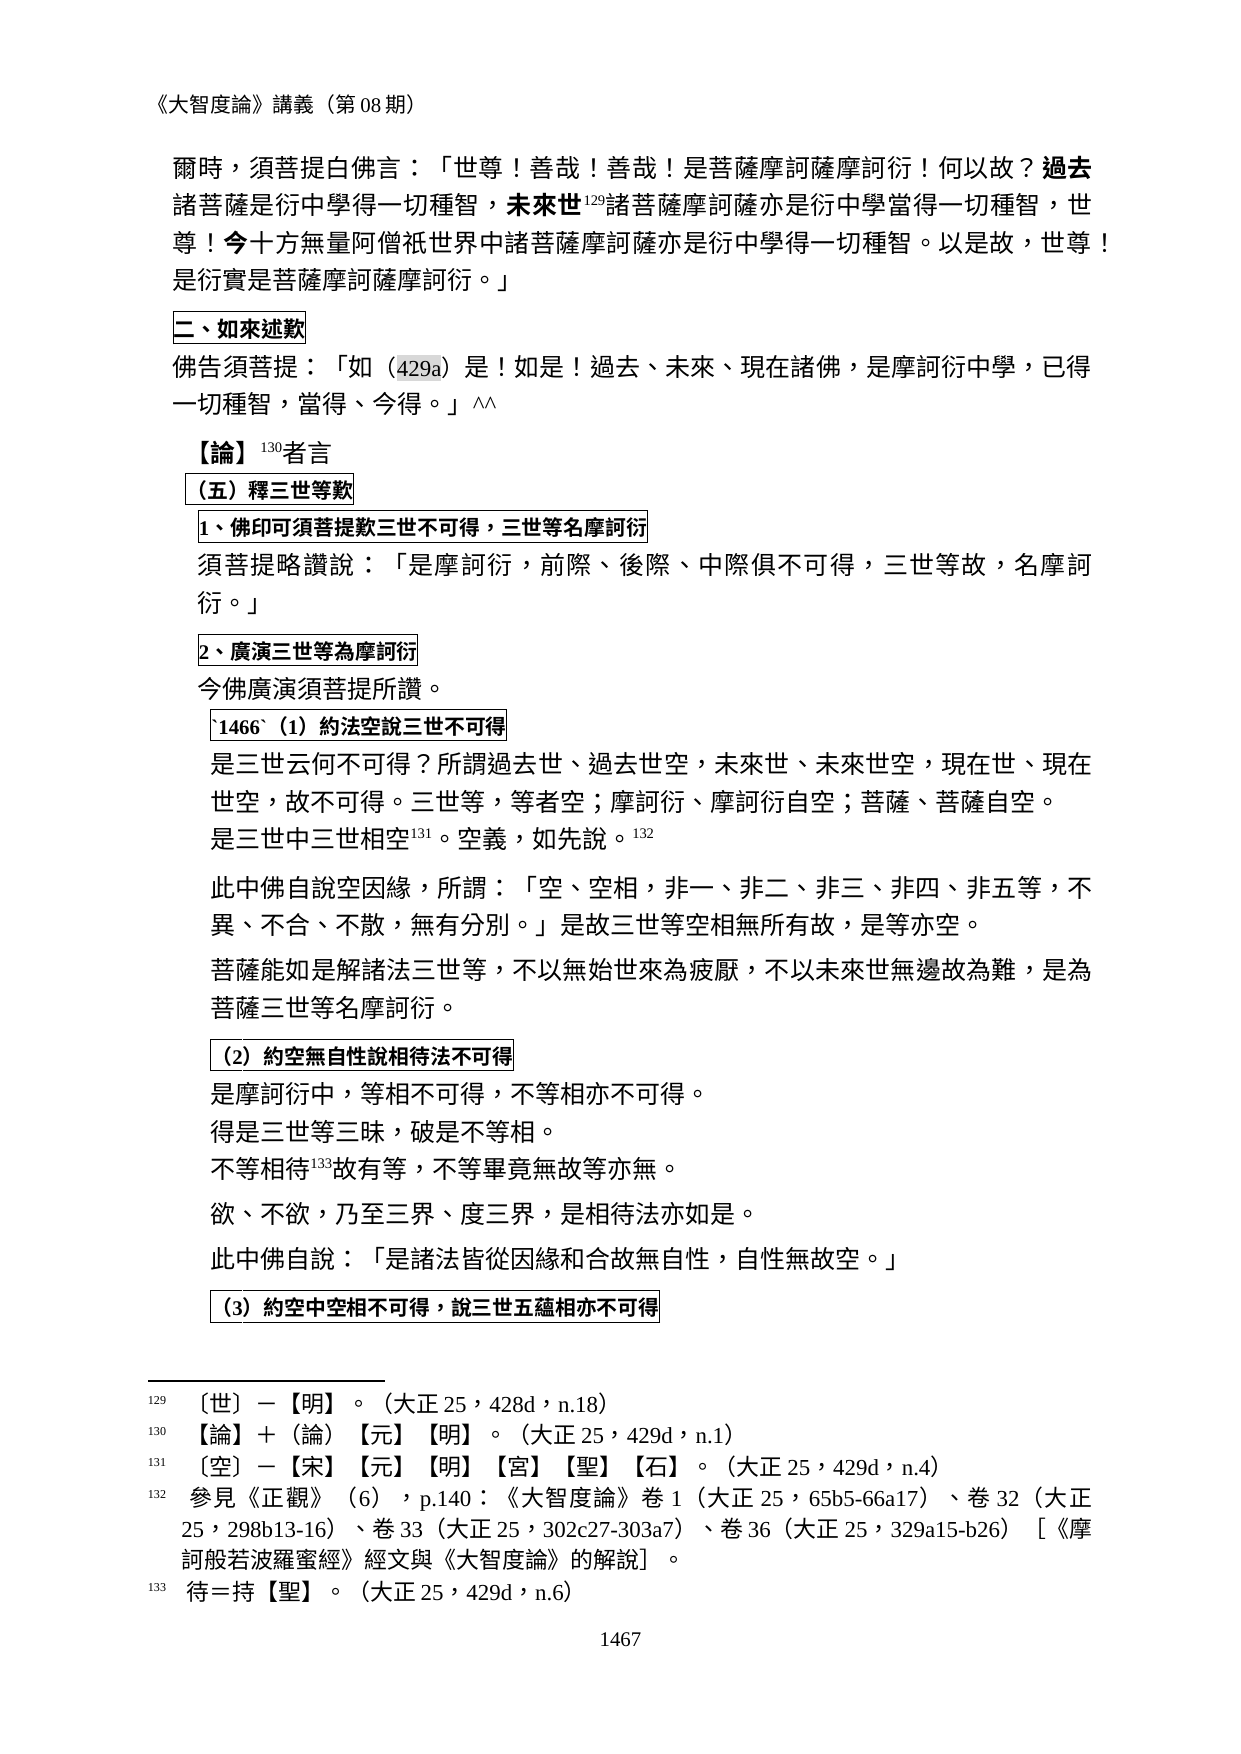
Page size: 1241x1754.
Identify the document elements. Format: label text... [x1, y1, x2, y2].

text 1、佛印可須菩提歎三世不可得，三世等名摩訶衍 [198, 508, 1092, 545]
text 菩薩能如是解諸法三世等，不以無始世來為疲厭，不以未來世無邊故為難，是為菩薩三世等名摩訶衍。 [210, 950, 1092, 1025]
text 此中佛自說空因緣，所謂：「空、空相，非一、非二、非三、非四、非五等，不異、不合、不散，無有分別。」是故三世等空相無所有故，是等亦空。 [210, 868, 1092, 943]
text 是三世中三世相空。空義，如先說。 [210, 819, 1092, 856]
text 是三世云何不可得？所謂過去世、過去世空，未來世、未來世空，現在世、現在世空，故不可得。三世等，等者空；摩訶衍、摩訶衍自空；菩薩、菩薩自空。 [210, 744, 1092, 819]
text 此中佛自說：「是諸法皆從因緣和合故無自性，自性無故空。」 [210, 1239, 1092, 1276]
text 佛告須菩提：「如（）是！如是！過去、未來、現在諸佛，是摩訶衍中學，已得一切種智，當得、今得。」^^ [173, 346, 1092, 421]
text （五）釋三世等歎 [185, 470, 1092, 508]
text 【論】者言 [185, 433, 1092, 470]
text 欲、不欲，乃至三界、度三界，是相待法亦如是。 [210, 1194, 1092, 1231]
text （3）約空中空相不可得，說三世五蘊相亦不可得 [210, 1288, 1092, 1325]
text 二、如來述歎 [173, 309, 1092, 346]
text 今佛廣演須菩提所讚。 [198, 669, 1092, 706]
text `1466`（1）約法空說三世不可得 [210, 706, 1092, 744]
text 是摩訶衍中，等相不可得，不等相亦不可得。 [210, 1074, 1092, 1111]
text 須菩提略讚說：「是摩訶衍，前際、後際、中際俱不可得，三世等故，名摩訶衍。」 [198, 545, 1092, 620]
text 不等相待故有等，不等畢竟無故等亦無。 [210, 1149, 1092, 1186]
text （2）約空無自性說相待法不可得 [210, 1036, 1092, 1074]
text 得是三世等三昧，破是不等相。 [210, 1111, 1092, 1149]
text 2、廣演三世等為摩訶衍 [198, 631, 1092, 669]
text 爾時，須菩提白佛言：「世尊！善哉！善哉！是菩薩摩訶薩摩訶衍！何以故？過去諸菩薩是衍中學得一切種智，未來世諸菩薩摩訶薩亦是衍中學當得一切種智，世尊！今十方無量阿僧祇世界中諸菩薩摩訶薩亦是衍中學得一切種智。以是故，世尊！是衍實是菩薩摩訶薩摩訶衍。」 [173, 148, 1092, 298]
